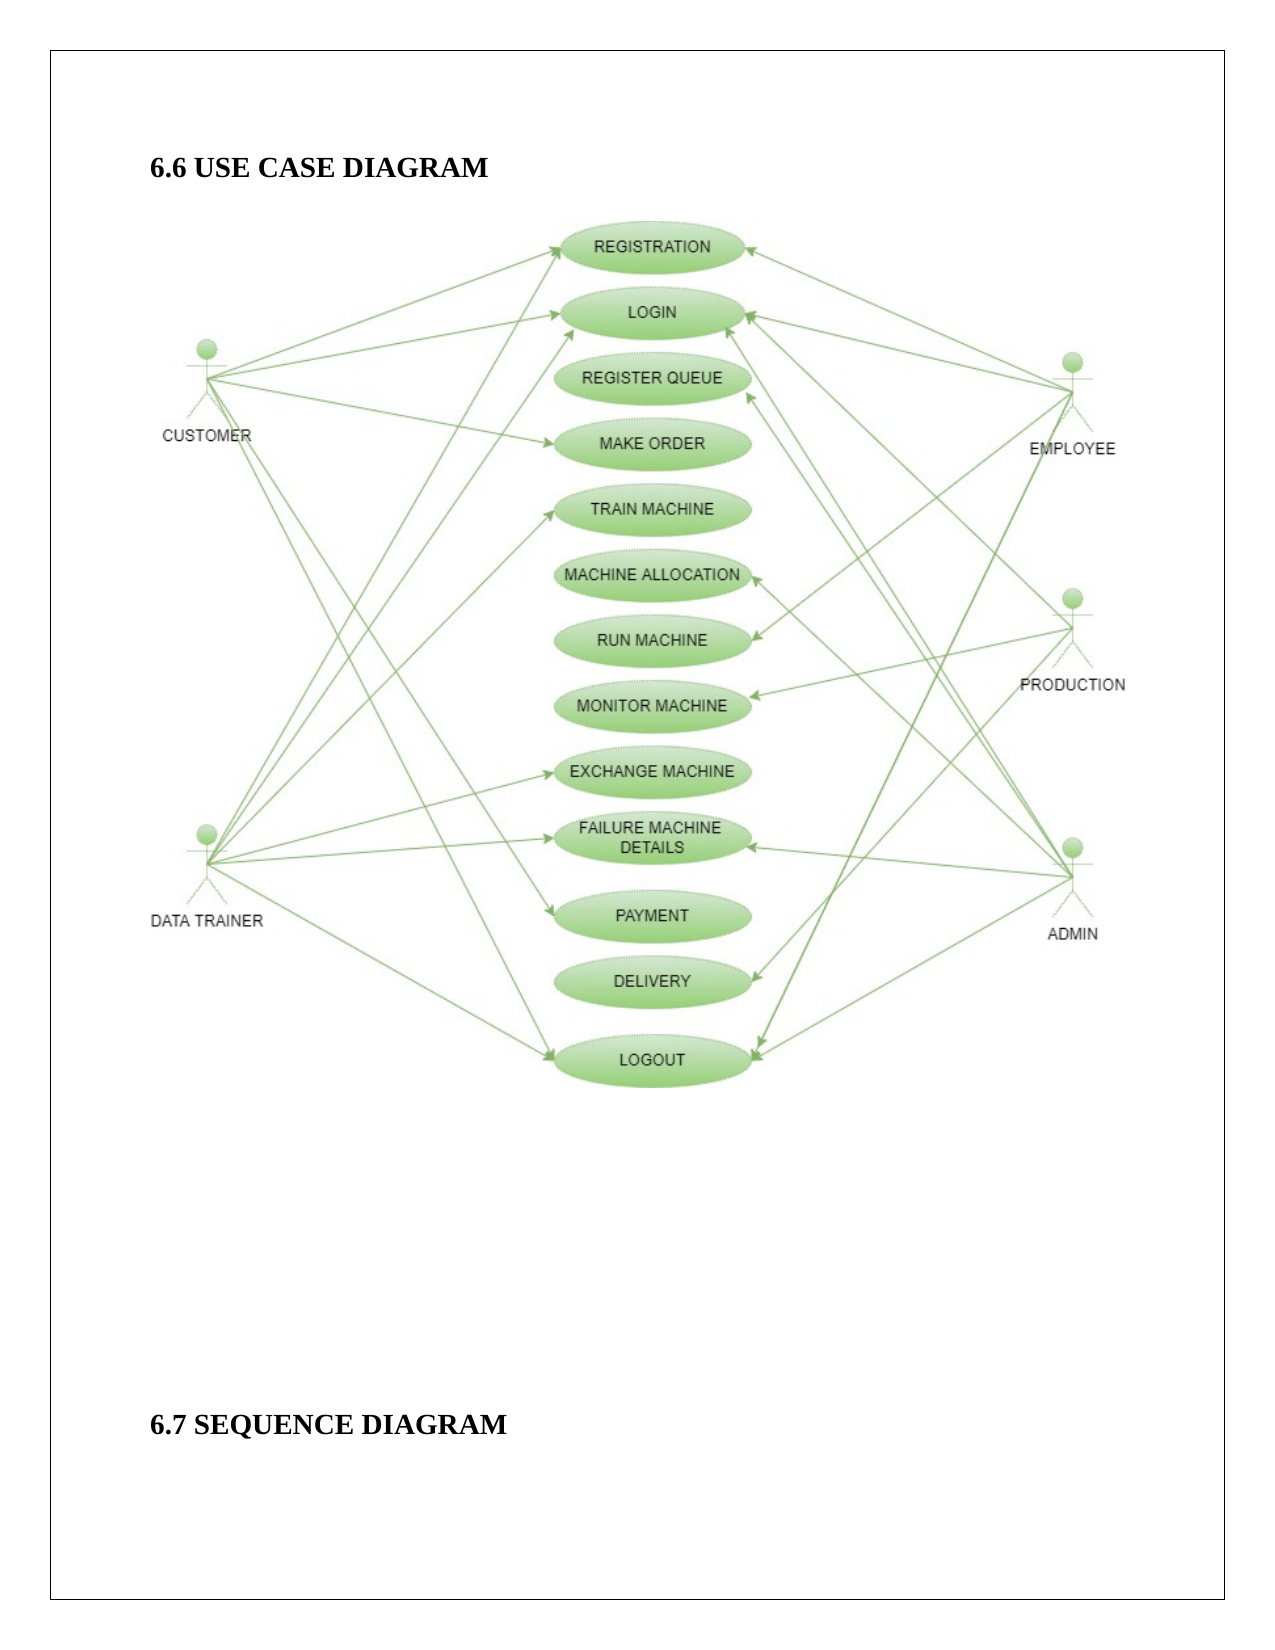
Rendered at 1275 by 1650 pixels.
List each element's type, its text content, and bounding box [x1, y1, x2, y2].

picture [150, 221, 1125, 1088]
text 6.7 SEQUENCE DIAGRAM [150, 1407, 1125, 1440]
text 6.6 USE CASE DIAGRAM [150, 150, 1125, 183]
